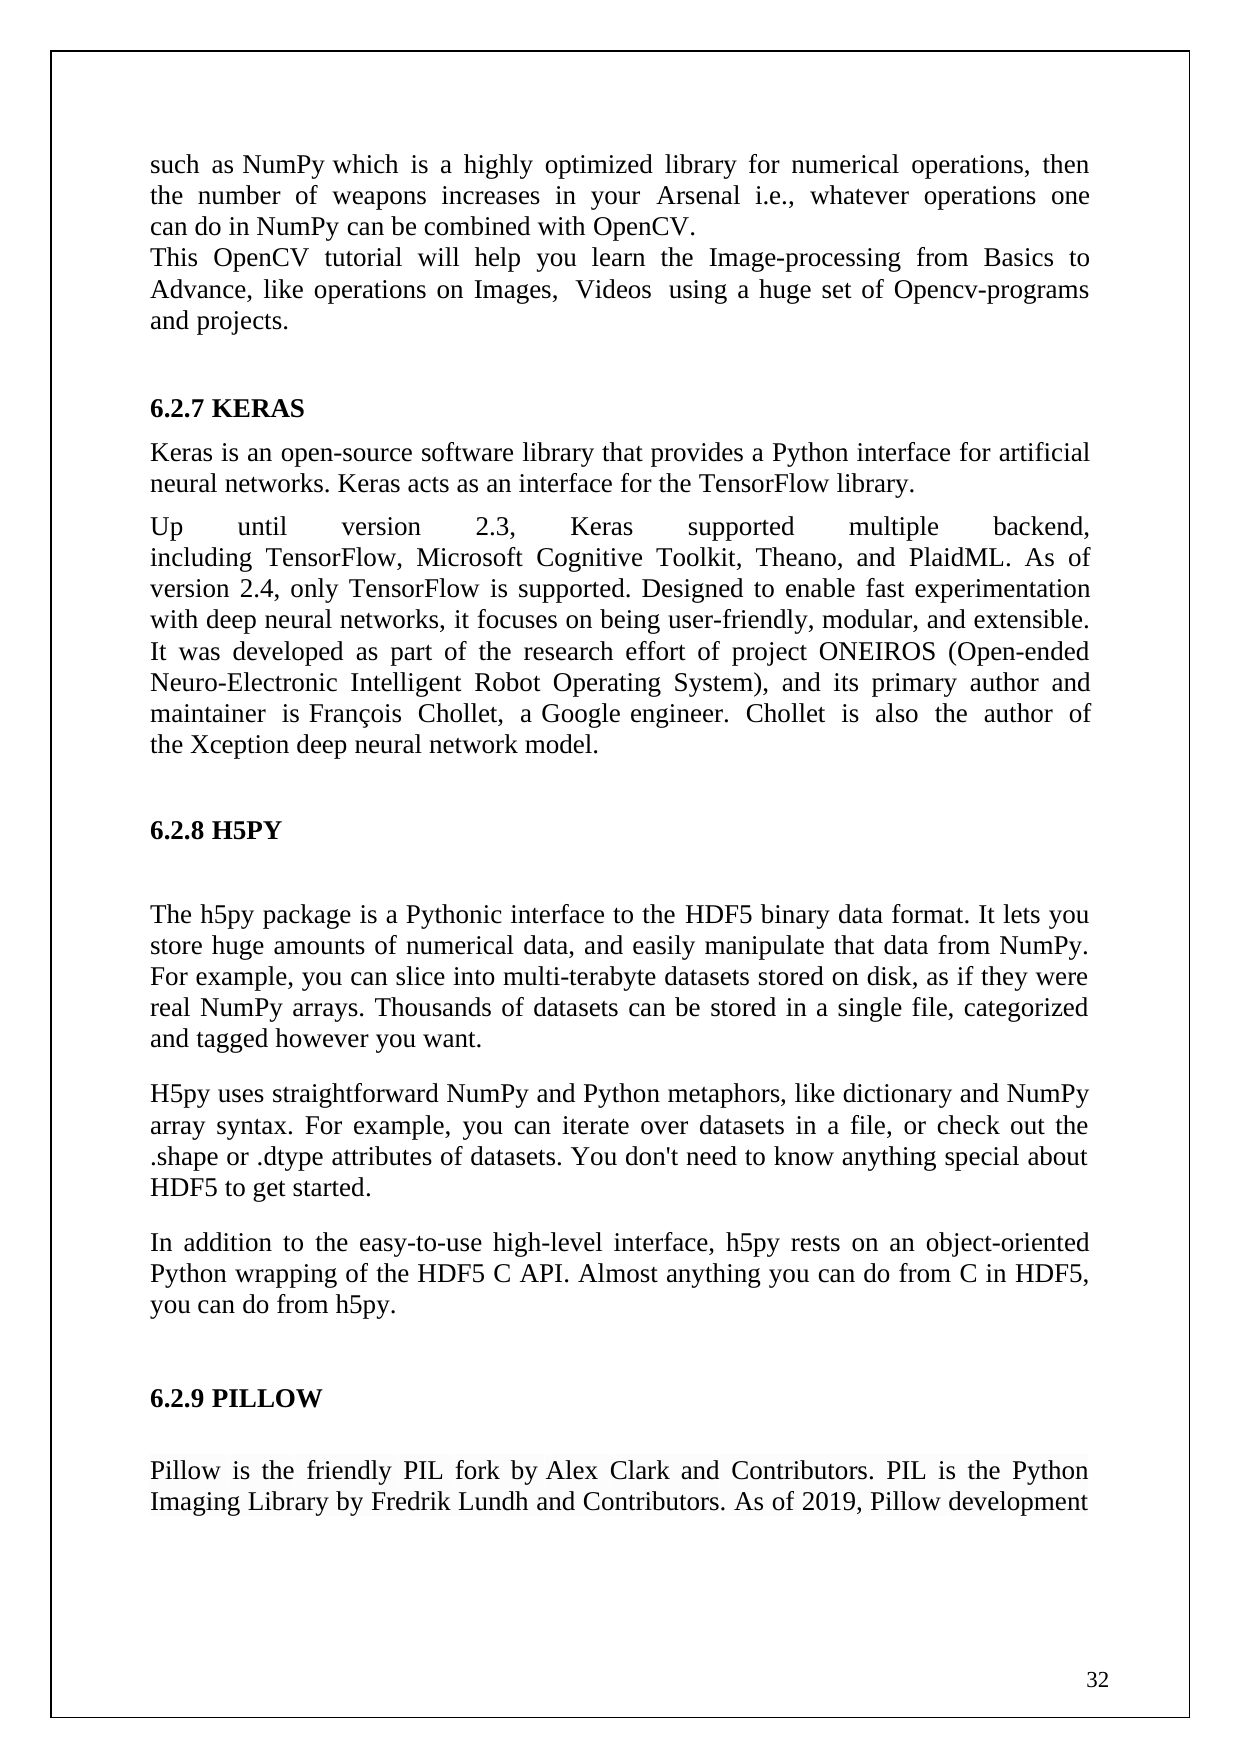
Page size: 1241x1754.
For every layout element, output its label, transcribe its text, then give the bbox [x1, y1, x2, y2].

text Up until version 2.3, Keras supported multiple backend, including TensorFlow, Microsoft Cognitive Toolkit, Theano, and PlaidML. As of version 2.4, only TensorFlow is supported. Designed to enable fast experimentation with deep neural networks, it focuses on being user-friendly, modular, and extensible. It was developed as part of the research effort of project ONEIROS (Open-ended Neuro-Electronic Intelligent Robot Operating System), and its primary author and maintainer is François Chollet, a Google engineer. Chollet is also the author of the Xception deep neural network model. [150, 510, 1091, 759]
subtitle PILLOW [150, 1382, 1109, 1413]
text H5py uses straightforward NumPy and Python metaphors, like dictionary and NumPy array syntax. For example, you can iterate over datasets in a file, or check out the [150, 1078, 1090, 1140]
text .shape or .dtype attributes of datasets. You don't need to know anything special about HDF5 to get started. [150, 1140, 1089, 1202]
text Keras is an open-source software library that provides a Python interface for artificial neural networks. Keras acts as an interface for the TensorFlow library. [150, 436, 1090, 498]
text In addition to the easy-to-use high-level interface, h5py rests on an object-oriented Python wrapping of the HDF5 C API. Almost anything you can do from C in HDF5, you can do from h5py. [150, 1226, 1091, 1319]
text This OpenCV tutorial will help you learn the Image-processing from Basics to Advance, like operations on Images, Videos using a huge set of Opencv-programs and projects. [150, 242, 1090, 335]
text such as NumPy which is a highly optimized library for numerical operations, then the number of weapons increases in your Arsenal i.e., whatever operations one can do in NumPy can be combined with OpenCV. [150, 148, 1090, 241]
subtitle KERAS [150, 392, 1109, 423]
text The h5py package is a Pythonic interface to the HDF5 binary data format. It lets you store huge amounts of numerical data, and easily manipulate that data from NumPy. For example, you can slice into multi-terabyte datasets stored on disk, as if they were real NumPy arrays. Thousands of datasets can be stored in a single file, categorized and tagged however you want. [150, 898, 1090, 1054]
subtitle H5PY [150, 814, 1109, 845]
